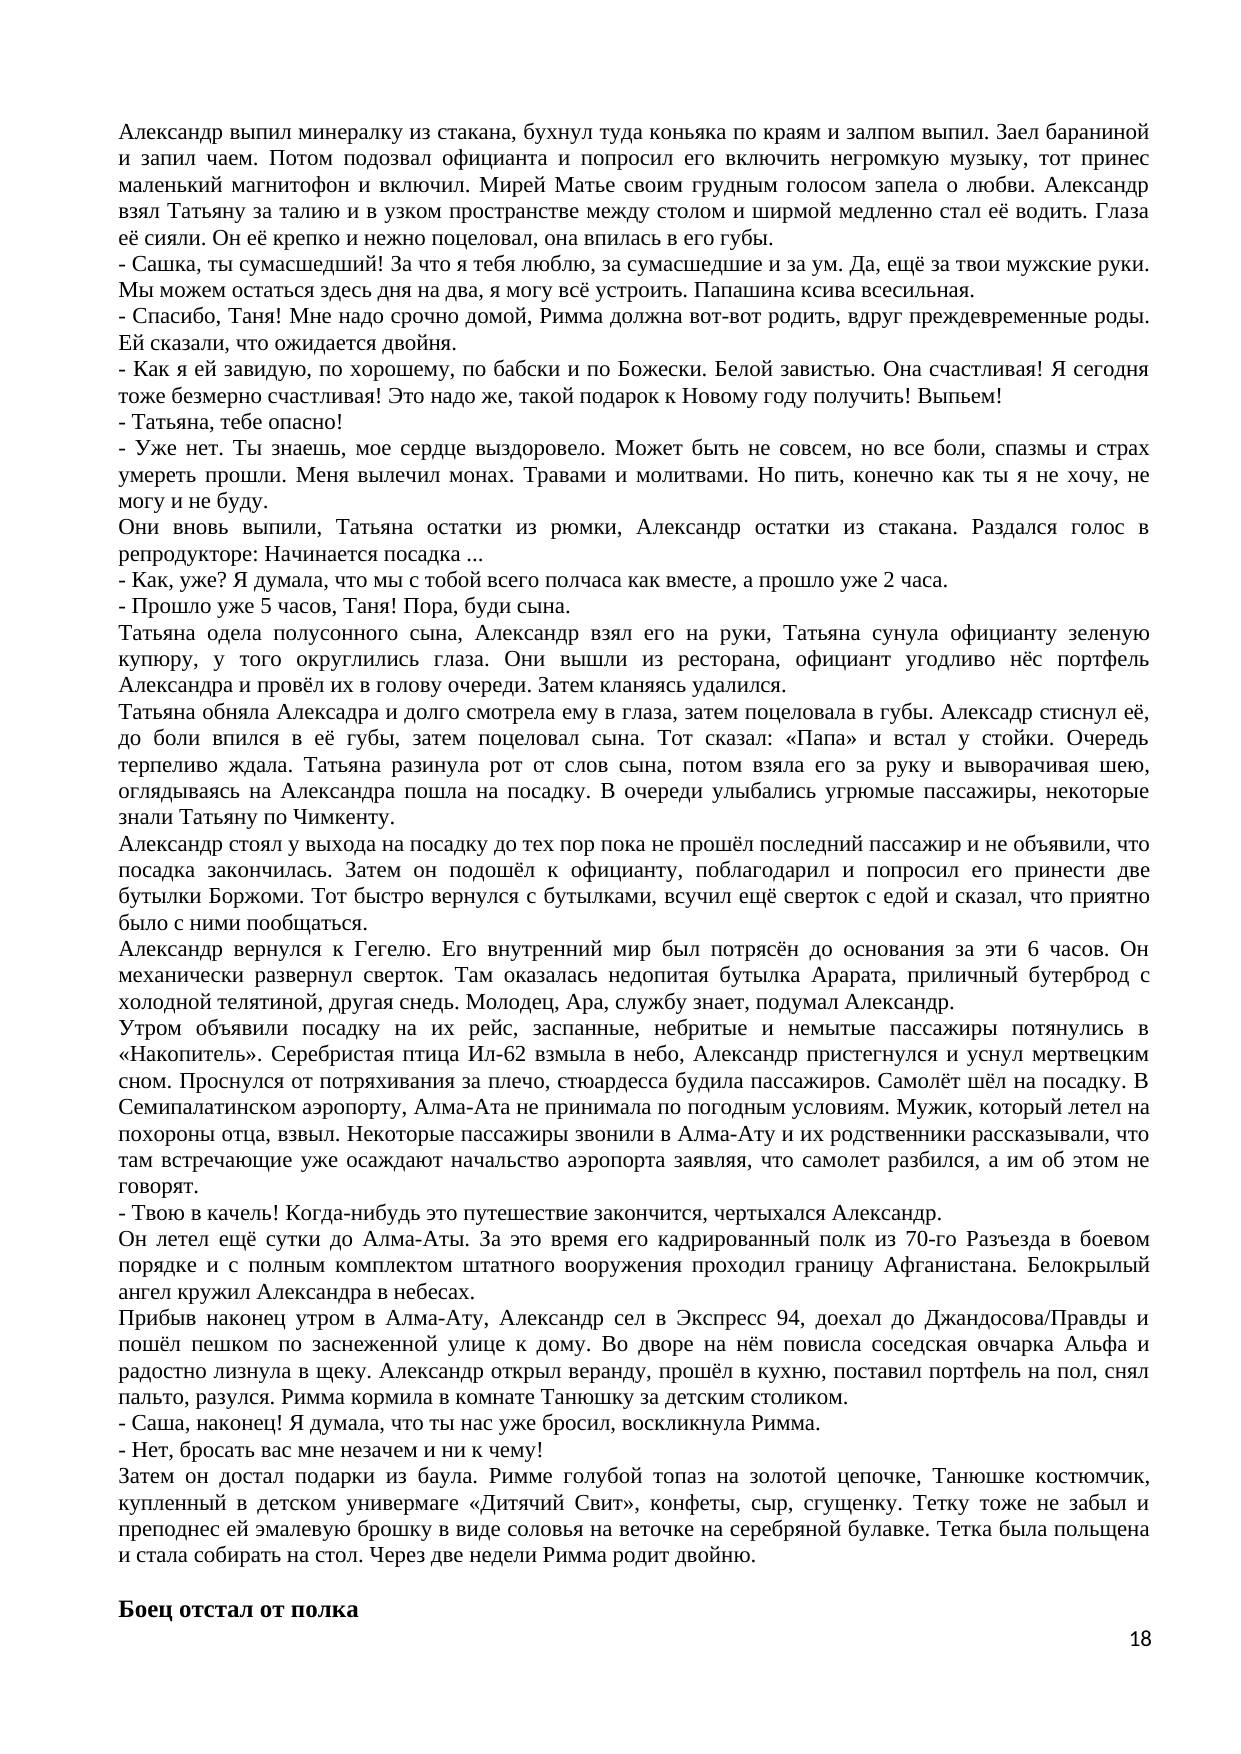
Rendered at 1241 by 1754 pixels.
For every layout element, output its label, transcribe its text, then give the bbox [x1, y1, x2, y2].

text Они вновь выпили, Татьяна остатки из рюмки, Александр остатки из стакана. Раздался голос в репродукторе: Начинается посадка ... [118, 513, 1152, 566]
text - Как я ей завидую, по хорошему, по бабски и по Божески. Белой завистью. Она счастливая! Я сегодня тоже безмерно счастливая! Это надо же, такой подарок к Новому году получить! Выпьем! [118, 355, 1152, 408]
text - Нет, бросать вас мне незачем и ни к чему! [118, 1436, 1152, 1462]
text - Прошло уже 5 часов, Таня! Пора, буди сына. [118, 592, 1152, 619]
text Боец отстал от полка [118, 1594, 1152, 1623]
text - Твою в качель! Когда-нибудь это путешествие закончится, чертыхался Александр. [118, 1199, 1152, 1225]
text - Саша, наконец! Я думала, что ты нас уже бросил, воскликнула Римма. [118, 1409, 1152, 1436]
text Татьяна обняла Алексадра и долго смотрела ему в глаза, затем поцеловала в губы. Алексадр стиснул её, до боли впился в её губы, затем поцеловал сына. Тот сказал: «Папа» и встал у стойки. Очередь терпеливо ждала. Татьяна разинула рот от слов сына, потом взяла его за руку и выворачивая шею, оглядываясь на Александра пошла на посадку. В очереди улыбались угрюмые пассажиры, некоторые знали Татьяну по Чимкенту. [118, 698, 1152, 830]
text Утром объявили посадку на их рейс, заспанные, небритые и немытые пассажиры потянулись в «Накопитель». Серебристая птица Ил-62 взмыла в небо, Александр пристегнулся и уснул мертвецким сном. Проснулся от потряхивания за плечо, стюардесса будила пассажиров. Самолёт шёл на посадку. В Семипалатинском аэропорту, Алма-Ата не принимала по погодным условиям. Мужик, который летел на похороны отца, взвыл. Некоторые пассажиры звонили в Алма-Ату и их родственники рассказывали, что там встречающие уже осаждают начальство аэропорта заявляя, что самолет разбился, а им об этом не говорят. [118, 1014, 1152, 1199]
text - Сашка, ты сумасшедший! За что я тебя люблю, за сумасшедшие и за ум. Да, ещё за твои мужские руки. Мы можем остаться здесь дня на два, я могу всё устроить. Папашина ксива всесильная. [118, 250, 1152, 303]
text Татьяна одела полусонного сына, Александр взял его на руки, Татьяна сунула официанту зеленую купюру, у того округлились глаза. Они вышли из ресторана, официант угодливо нёс портфель Александра и провёл их в голову очереди. Затем кланяясь удалился. [118, 619, 1152, 698]
text Александр стоял у выхода на посадку до тех пор пока не прошёл последний пассажир и не объявили, что посадка закончилась. Затем он подошёл к официанту, поблагодарил и попросил его принести две бутылки Боржоми. Тот быстро вернулся с бутылками, всучил ещё сверток с едой и сказал, что приятно было с ними пообщаться. [118, 830, 1152, 935]
text - Уже нет. Ты знаешь, мое сердце выздоровело. Может быть не совсем, но все боли, спазмы и страх умереть прошли. Меня вылечил монах. Травами и молитвами. Но пить, конечно как ты я не хочу, не могу и не буду. [118, 434, 1152, 513]
text Затем он достал подарки из баула. Римме голубой топаз на золотой цепочке, Танюшке костюмчик, купленный в детском универмаге «Дитячий Свит», конфеты, сыр, сгущенку. Тетку тоже не забыл и преподнес ей эмалевую брошку в виде соловья на веточке на серебряной булавке. Тетка была польщена и стала собирать на стол. Через две недели Римма родит двойню. [118, 1462, 1152, 1568]
text - Спасибо, Таня! Мне надо срочно домой, Римма должна вот-вот родить, вдруг преждевременные роды. Eй сказали, что ожидается двойня. [118, 303, 1152, 355]
text - Как, уже? Я думала, что мы с тобой всего полчаса как вместе, а прошло уже 2 часа. [118, 566, 1152, 592]
text Александр вернулся к Гегелю. Его внутренний мир был потрясён до основания за эти 6 часов. Он механически развернул сверток. Там оказалась недопитая бутылка Арарата, приличный бутерброд с холодной телятиной, другая снедь. Молодец, Ара, службу знает, подумал Александр. [118, 935, 1152, 1014]
text - Татьяна, тебе опасно! [118, 408, 1152, 434]
text Александр выпил минералку из стакана, бухнул туда коньяка по краям и залпом выпил. Заел бараниной и запил чаем. Потом подозвал официанта и попросил его включить негромкую музыку, тот принес маленький магнитофон и включил. Мирей Матье своим грудным голосом запела о любви. Александр взял Татьяну за талию и в узком пространстве между столом и ширмой медленно стал её водить. Глаза её сияли. Он её крепко и нежно поцеловал, она впилась в его губы. [118, 118, 1152, 250]
text Прибыв наконец утром в Алма-Ату, Александр сел в Экспресс 94, доехал до Джандосова/Правды и пошёл пешком по заснеженной улице к дому. Во дворе на нём повисла соседская овчарка Альфа и радостно лизнула в щеку. Александр открыл веранду, прошёл в кухню, поставил портфель на пол, снял пальто, разулся. Римма кормила в комнате Танюшку за детским столиком. [118, 1304, 1152, 1409]
text Он летел ещё сутки до Алма-Аты. За это время его кадрированный полк из 70-го Разъезда в боевом порядке и с полным комплектом штатного вооружения проходил границу Афганистана. Белокрылый ангел кружил Александра в небесах. [118, 1225, 1152, 1304]
